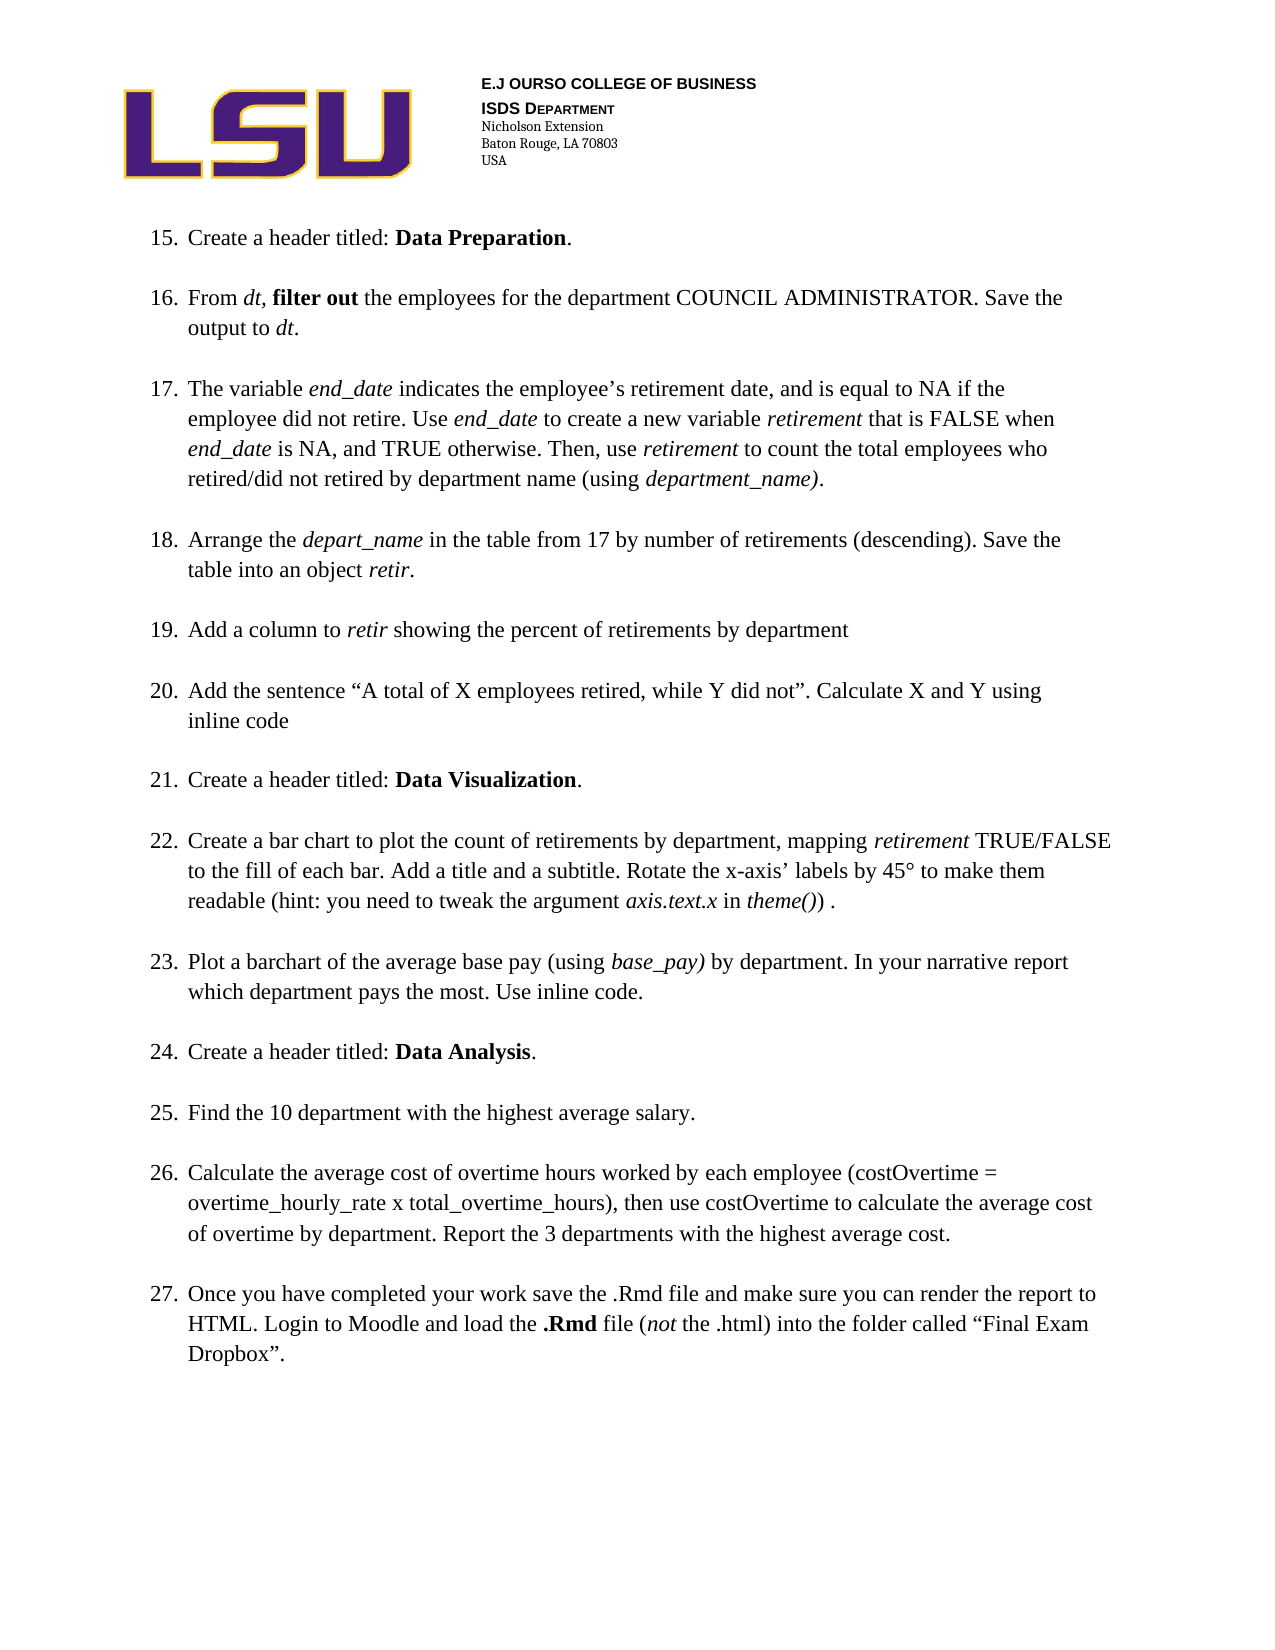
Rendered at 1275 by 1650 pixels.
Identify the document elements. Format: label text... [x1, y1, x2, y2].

picture [118, 74, 415, 192]
list Find the 10 department with the highest average salary. [150, 1099, 1125, 1125]
list The variable end_date indicates the employee’s retirement date, and is equal to NA if the employee did not retire. Use end_date to create a new variable retirement that is FALSE when end_date is NA, and TRUE otherwise. Then, use retirement to count the total employees who retired/did not retired by department name (using department_name). [150, 375, 1085, 492]
list Create a header titled: Data Preparation. [150, 224, 1125, 250]
list Create a header titled: Data Visualization. [150, 767, 1125, 793]
list Create a header titled: Data Analysis. [150, 1038, 1125, 1065]
list Create a bar chart to plot the count of retirements by department, mapping retirement TRUE/FALSE to the fill of each bar. Add a title and a subtitle. Rotate the x-axis’ labels by 45° to make them readable (hint: you need to tweak the argument axis.text.x in theme()) . [150, 827, 1125, 914]
list Arrange the depart_name in the table from 17 by number of retirements (descending). Save the table into an object retir. [150, 526, 1085, 582]
list Add the sentence “A total of X employees retired, while Y did not”. Calculate X and Y using inline code [150, 677, 1100, 733]
list Plot a barchart of the average base pay (using base_pay) by department. In your narrative report which department pays the most. Use inline code. [150, 948, 1106, 1004]
list Once you have completed your work save the .Rmd file and make sure you can render the report to HTML. Login to Moodle and load the .Rmd file (not the .html) into the folder called “Final Exam Dropbox”. [150, 1280, 1125, 1367]
list From dt, filter out the employees for the department COUNCIL ADMINISTRATOR. Save the output to dt. [150, 284, 1073, 341]
list Calculate the average cost of overtime hours worked by each employee (costOvertime = overtime_hourly_rate x total_overtime_hours), then use costOvertime to calculate the average cost of overtime by department. Report the 3 departments with the highest average cost. [150, 1159, 1102, 1246]
list Add a column to retir showing the percent of retirements by department [150, 617, 1089, 643]
